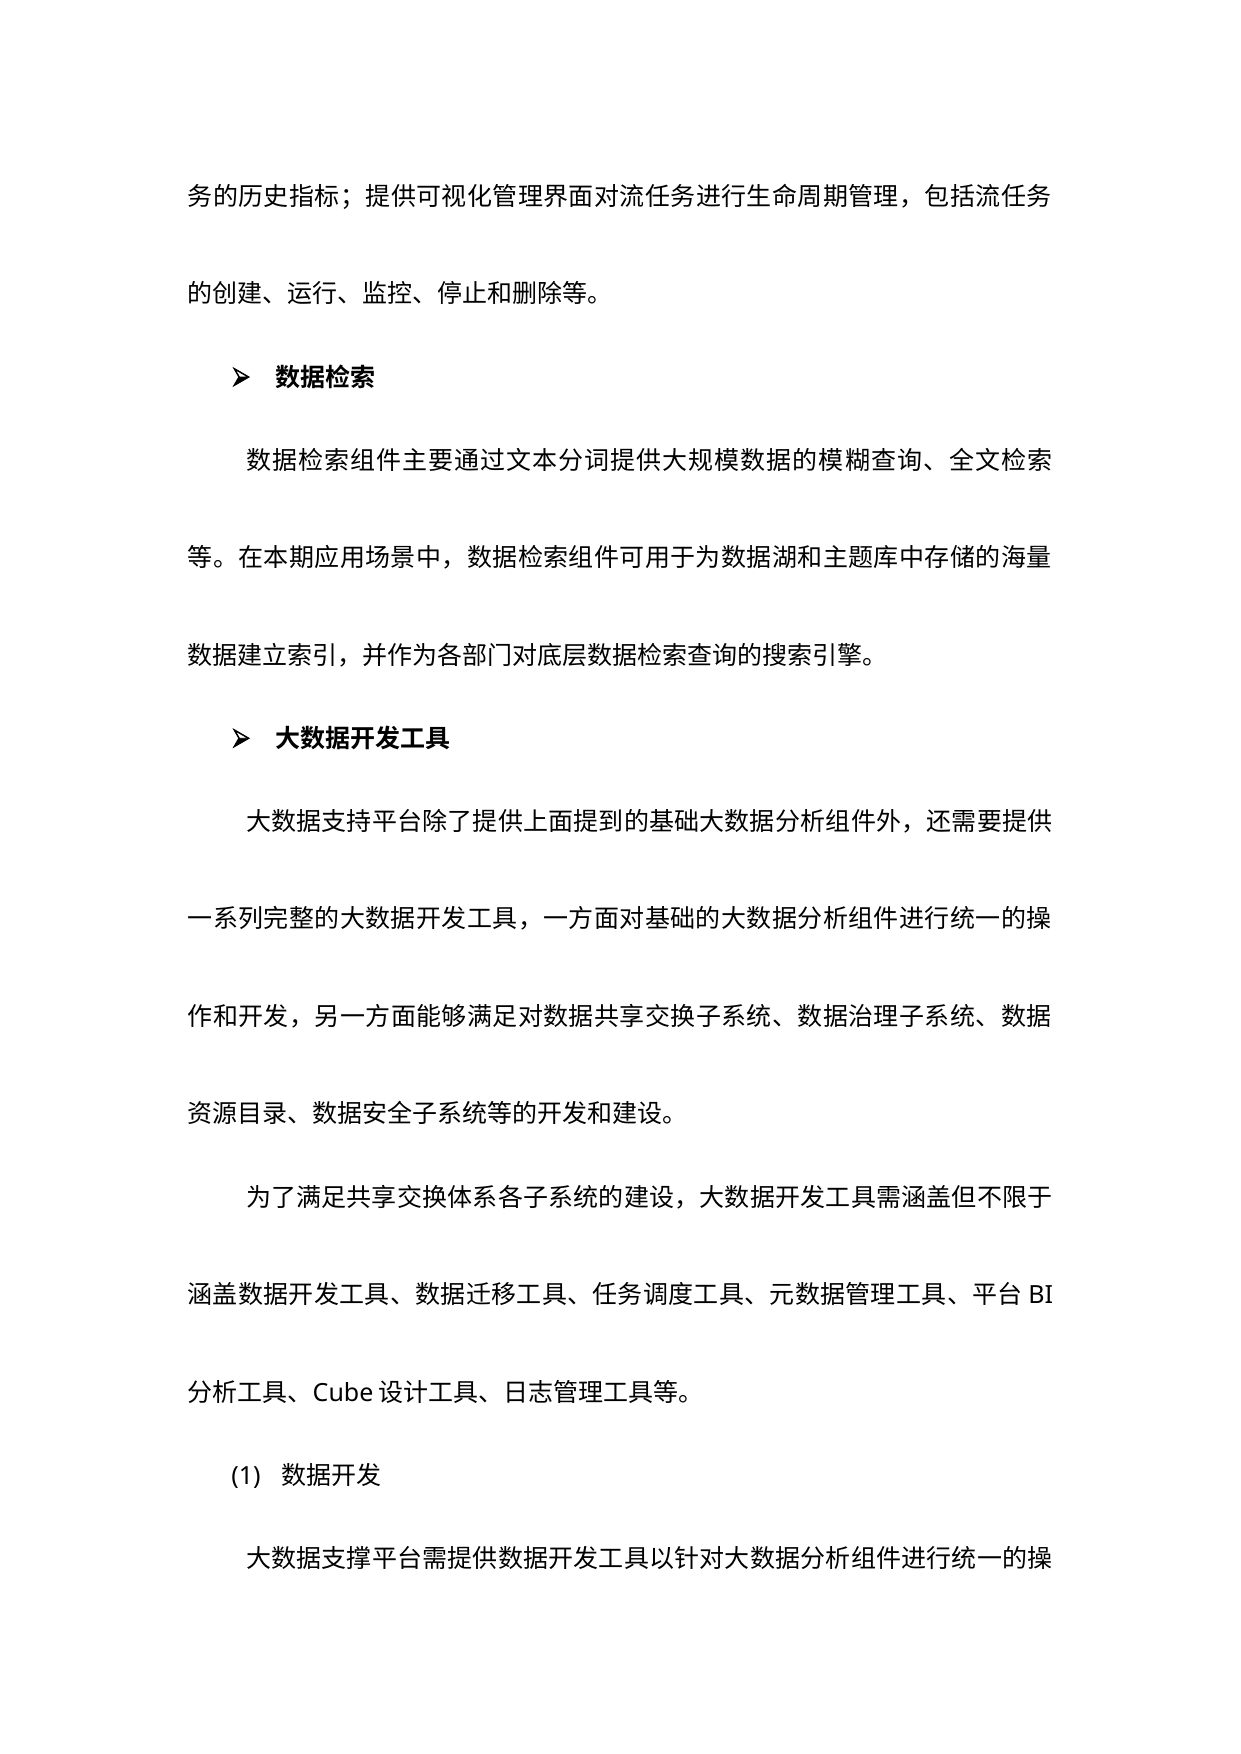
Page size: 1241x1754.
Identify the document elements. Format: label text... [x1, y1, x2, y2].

text 为了满足共享交换体系各子系统的建设，大数据开发工具需涵盖但不限于涵盖数据开发工具、数据迁移工具、任务调度工具、元数据管理工具、平台BI分析工具、Cube设计工具、日志管理工具等。 [187, 1163, 1053, 1423]
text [187, 1524, 1053, 1589]
text 大数据支持平台除了提供上面提到的基础大数据分析组件外，还需要提供一系列完整的大数据开发工具，一方面对基础的大数据分析组件进行统一的操作和开发，另一方面能够满足对数据共享交换子系统、数据治理子系统、数据资源目录、数据安全子系统等的开发和建设。 [187, 787, 1053, 1144]
list 数据开发 [231, 1441, 1053, 1506]
text 数据检索组件主要通过文本分词提供大规模数据的模糊查询、全文检索等。在本期应用场景中，数据检索组件可用于为数据湖和主题库中存储的海量数据建立索引，并作为各部门对底层数据检索查询的搜索引擎。 [187, 426, 1053, 686]
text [187, 162, 1053, 324]
list 大数据开发工具 [231, 704, 1053, 769]
list 数据检索 [231, 343, 1053, 408]
